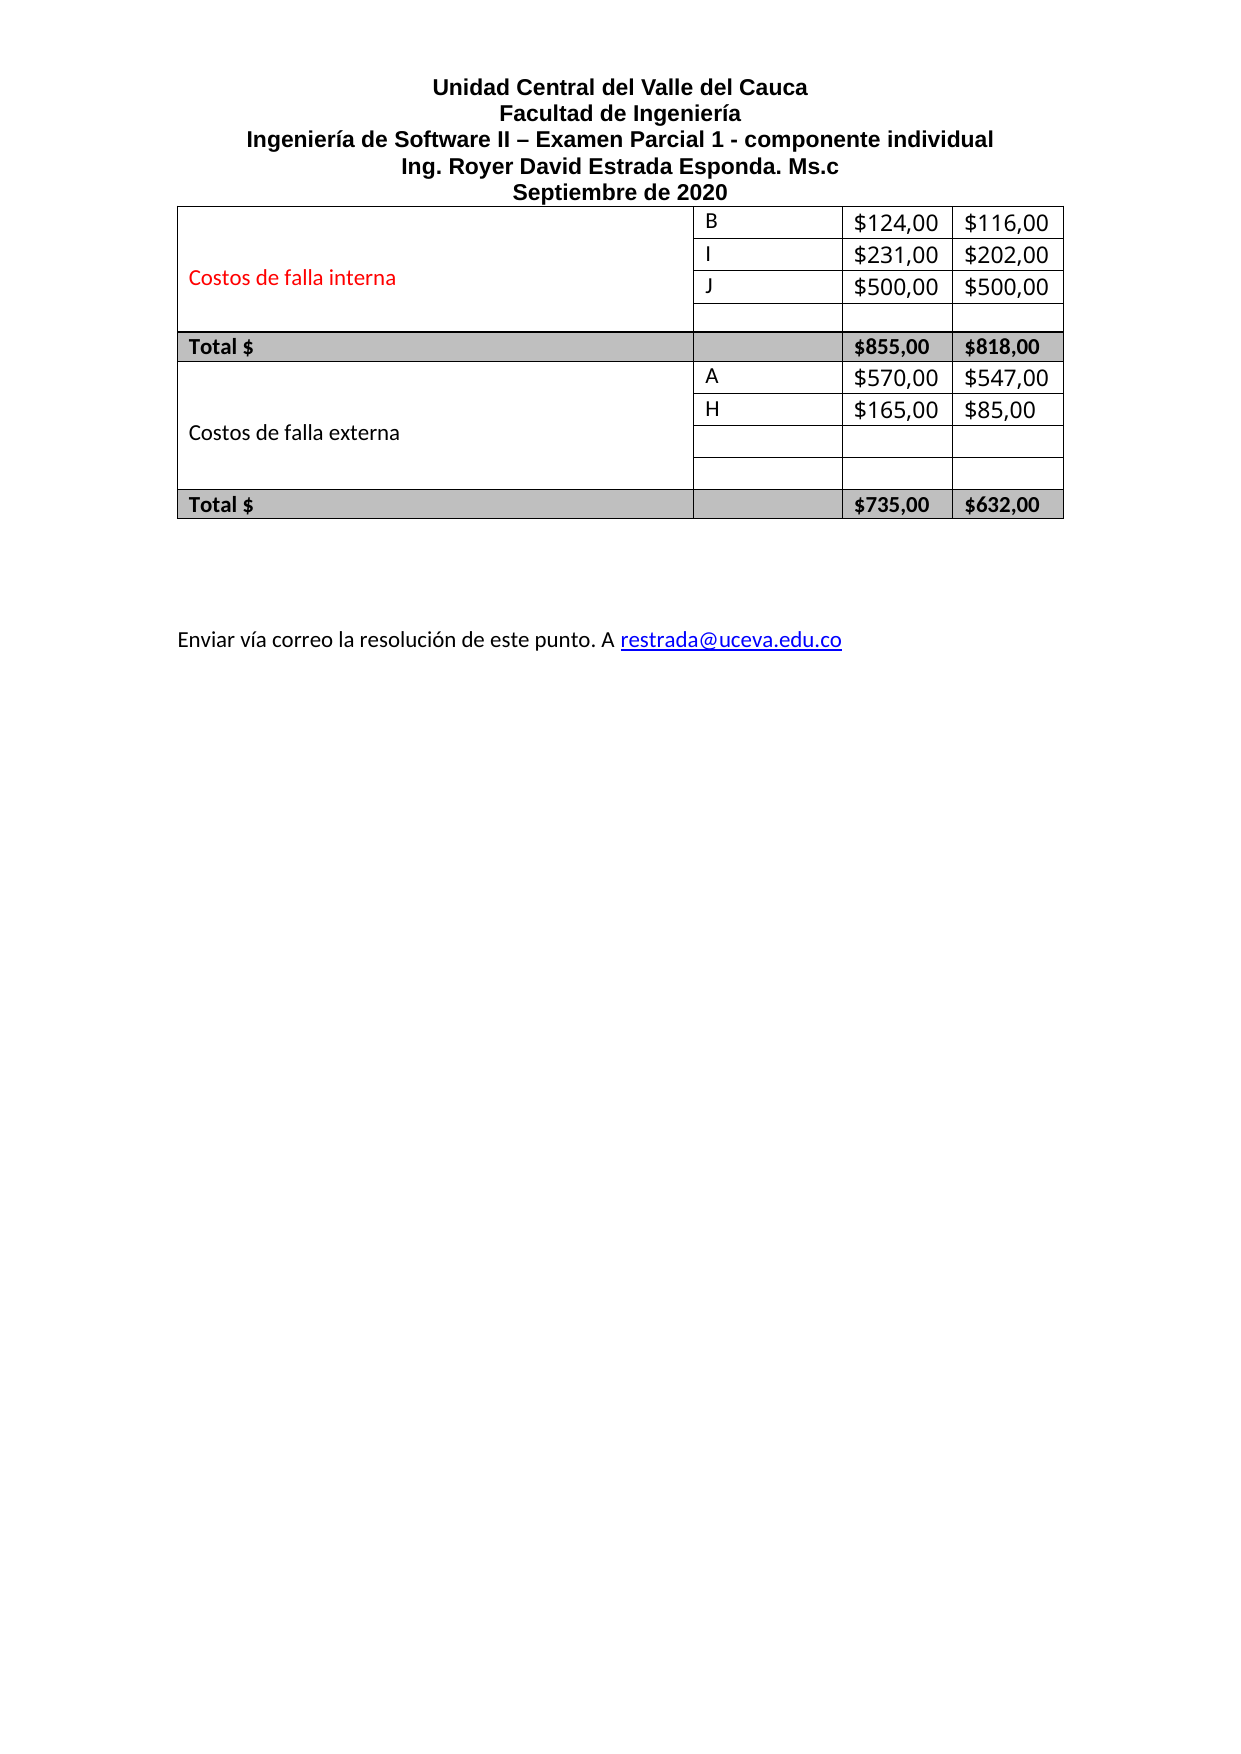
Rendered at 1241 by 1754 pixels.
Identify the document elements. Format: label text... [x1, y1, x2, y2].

table_cell $570,00 [843, 362, 952, 393]
table_cell J [694, 271, 842, 302]
table_cell $547,00 [953, 362, 1063, 393]
table_cell [953, 458, 1063, 489]
table_cell $116,00 [953, 207, 1063, 238]
table_cell $85,00 [953, 394, 1063, 425]
table_cell $500,00 [953, 271, 1063, 302]
text Enviar vía correo la resolución de este punto. A restrada@uceva.edu.co [177, 625, 1063, 653]
table_cell [953, 304, 1063, 331]
table_cell Total $ [178, 333, 693, 361]
table_cell [694, 490, 842, 518]
table_cell A [694, 362, 842, 393]
table_cell $165,00 [843, 394, 952, 425]
table_cell $855,00 [843, 333, 952, 361]
table_cell Total $ [178, 490, 693, 518]
table_cell H [694, 394, 842, 425]
table_cell B [694, 207, 842, 238]
table_cell [694, 426, 842, 457]
table_cell [843, 304, 952, 331]
table_cell [694, 458, 842, 489]
table_cell $632,00 [953, 490, 1063, 518]
table_cell $124,00 [843, 207, 952, 238]
table_cell I [694, 239, 842, 270]
table_cell [694, 333, 842, 361]
table_cell Costos de falla interna [178, 207, 693, 331]
table_cell $735,00 [843, 490, 952, 518]
table_cell [953, 426, 1063, 457]
table_cell [843, 458, 952, 489]
table_cell $818,00 [953, 333, 1063, 361]
table_cell [843, 426, 952, 457]
table_cell $500,00 [843, 271, 952, 302]
table_cell Costos de falla externa [178, 362, 693, 489]
table_cell [694, 304, 842, 331]
table_cell $231,00 [843, 239, 952, 270]
table_cell $202,00 [953, 239, 1063, 270]
